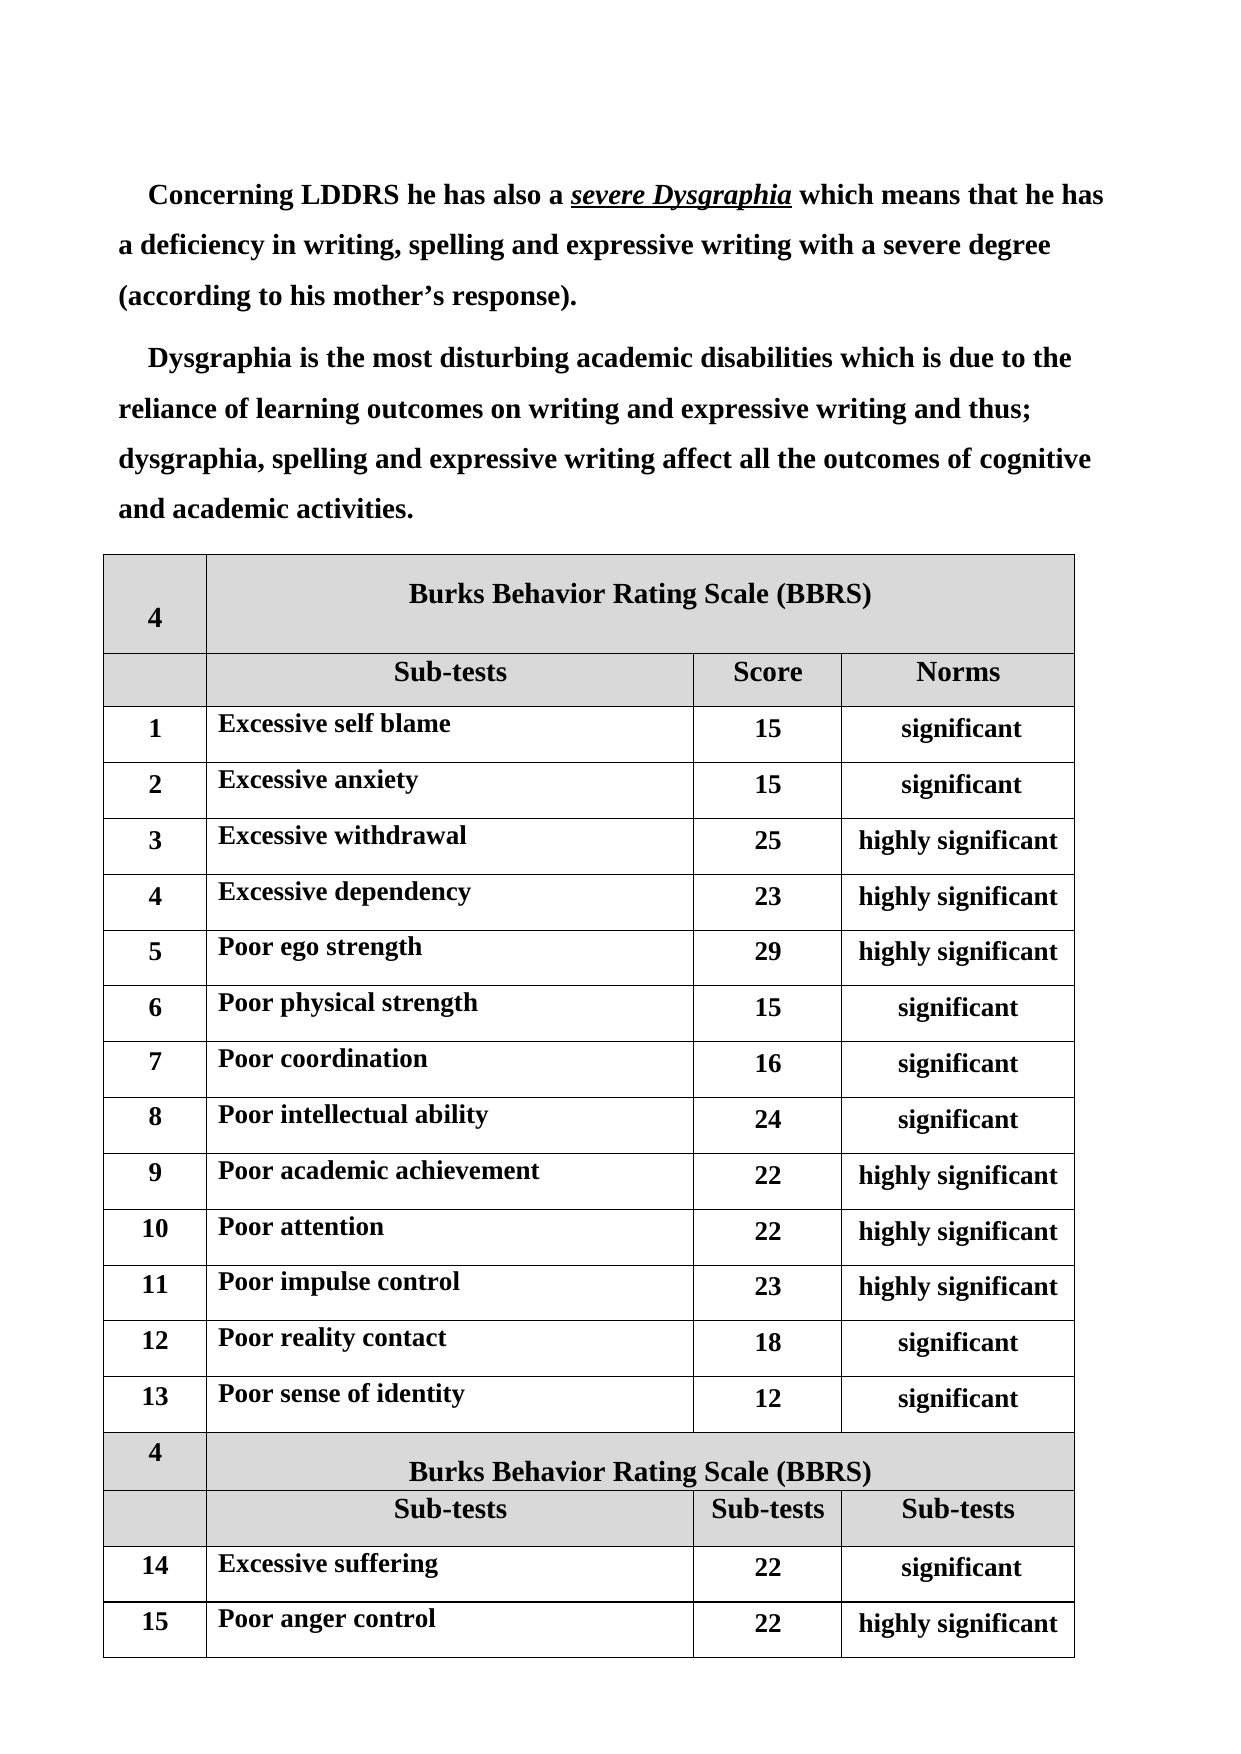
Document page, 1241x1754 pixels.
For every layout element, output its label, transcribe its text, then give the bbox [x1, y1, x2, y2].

table_cell 1 [104, 707, 206, 762]
table_cell 22 [694, 1210, 841, 1264]
text Dysgraphia is the most disturbing academic disabilities which is due to the reliance of learning outcomes on writing and expressive writing and thus; dysgraphia, spelling and expressive writing affect all the outcomes of cognitive and academic activities. [118, 341, 1122, 525]
table_cell Sub-tests [842, 1491, 1074, 1546]
table_cell significant [842, 707, 1074, 762]
table_cell Norms [842, 654, 1074, 706]
table_cell Excessive anxiety [207, 763, 693, 818]
text Concerning LDDRS he has also a severe Dysgraphia which means that he has a deficiency in writing, spelling and expressive writing with a severe degree (according to his mother’s response). [118, 177, 1122, 311]
table_cell Poor reality contact [207, 1321, 693, 1376]
table_cell Poor physical strength [207, 986, 693, 1041]
table_cell Poor sense of identity [207, 1377, 693, 1432]
table_cell significant [842, 986, 1074, 1041]
table_cell highly significant [842, 931, 1074, 985]
table_cell 10 [104, 1210, 206, 1264]
table_cell Score [694, 654, 841, 706]
table_header 4 [104, 555, 206, 653]
table_cell 23 [694, 1266, 841, 1320]
table_cell 15 [104, 1603, 206, 1657]
table_cell Excessive self blame [207, 707, 693, 762]
table_cell Poor coordination [207, 1042, 693, 1097]
table_cell 22 [694, 1547, 841, 1601]
table_cell 29 [694, 931, 841, 985]
table_cell 4 [104, 875, 206, 929]
table_cell 6 [104, 986, 206, 1041]
table_cell 5 [104, 931, 206, 985]
table_cell Poor ego strength [207, 931, 693, 985]
table_cell significant [842, 1377, 1074, 1432]
table_cell 22 [694, 1154, 841, 1209]
table_cell highly significant [842, 1154, 1074, 1209]
table_header Burks Behavior Rating Scale (BBRS) [207, 555, 1074, 653]
table_cell 15 [694, 986, 841, 1041]
table_cell 11 [104, 1266, 206, 1320]
table_cell 7 [104, 1042, 206, 1097]
table_cell 25 [694, 819, 841, 874]
table_cell 8 [104, 1098, 206, 1153]
table_cell significant [842, 1042, 1074, 1097]
table_cell Poor intellectual ability [207, 1098, 693, 1153]
table_cell 4 [104, 1433, 206, 1490]
table_cell 24 [694, 1098, 841, 1153]
table_cell Poor anger control [207, 1603, 693, 1657]
table_cell 14 [104, 1547, 206, 1601]
table_cell Excessive withdrawal [207, 819, 693, 874]
table_cell [104, 654, 206, 706]
table_cell 18 [694, 1321, 841, 1376]
table_cell 12 [694, 1377, 841, 1432]
table_cell Poor academic achievement [207, 1154, 693, 1209]
table_cell 2 [104, 763, 206, 818]
table_cell Burks Behavior Rating Scale (BBRS) [207, 1433, 1074, 1490]
table_cell significant [842, 1098, 1074, 1153]
table_cell Poor attention [207, 1210, 693, 1264]
table_cell significant [842, 1321, 1074, 1376]
table_cell significant [842, 763, 1074, 818]
table_cell 16 [694, 1042, 841, 1097]
table_cell Sub-tests [694, 1491, 841, 1546]
table_cell Poor impulse control [207, 1266, 693, 1320]
table_cell Excessive dependency [207, 875, 693, 929]
table_cell significant [842, 1547, 1074, 1601]
table_cell 15 [694, 707, 841, 762]
table_cell highly significant [842, 875, 1074, 929]
table_cell highly significant [842, 819, 1074, 874]
table_cell 3 [104, 819, 206, 874]
table_cell 12 [104, 1321, 206, 1376]
table_cell highly significant [842, 1210, 1074, 1264]
table_cell Sub-tests [207, 654, 693, 706]
table_cell Excessive suffering [207, 1547, 693, 1601]
table_cell 9 [104, 1154, 206, 1209]
table_cell 23 [694, 875, 841, 929]
table_cell [104, 1491, 206, 1546]
table_cell 13 [104, 1377, 206, 1432]
table_cell 15 [694, 763, 841, 818]
table_cell 22 [694, 1603, 841, 1657]
table_cell Sub-tests [207, 1491, 693, 1546]
table_cell highly significant [842, 1266, 1074, 1320]
table_cell highly significant [842, 1603, 1074, 1657]
